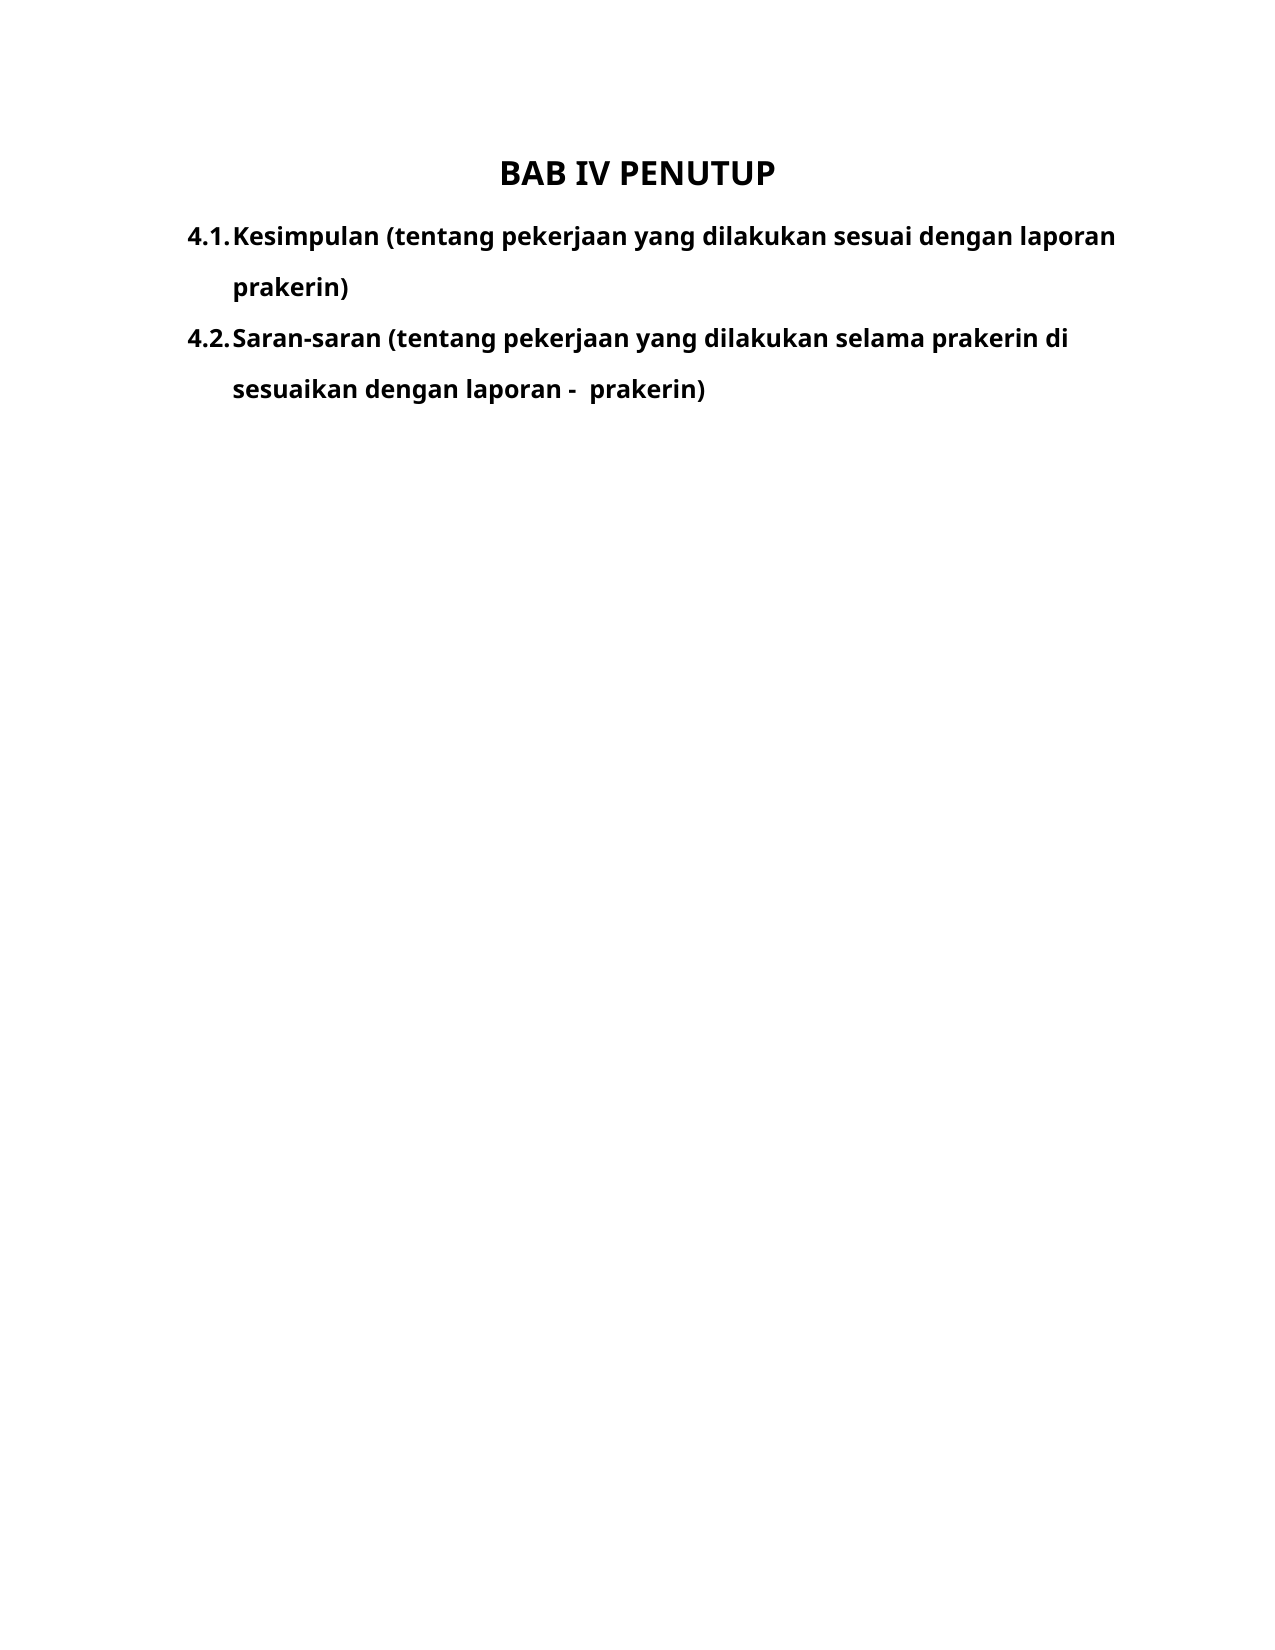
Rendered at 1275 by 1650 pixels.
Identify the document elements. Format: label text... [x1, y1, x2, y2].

subtitle Kesimpulan (tentang pekerjaan yang dilakukan sesuai dengan laporan prakerin) [187, 218, 1125, 303]
subtitle Saran-saran (tentang pekerjaan yang dilakukan selama prakerin di sesuaikan dengan laporan - prakerin) [187, 320, 1125, 405]
subtitle BAB IV PENUTUP [150, 150, 1125, 195]
